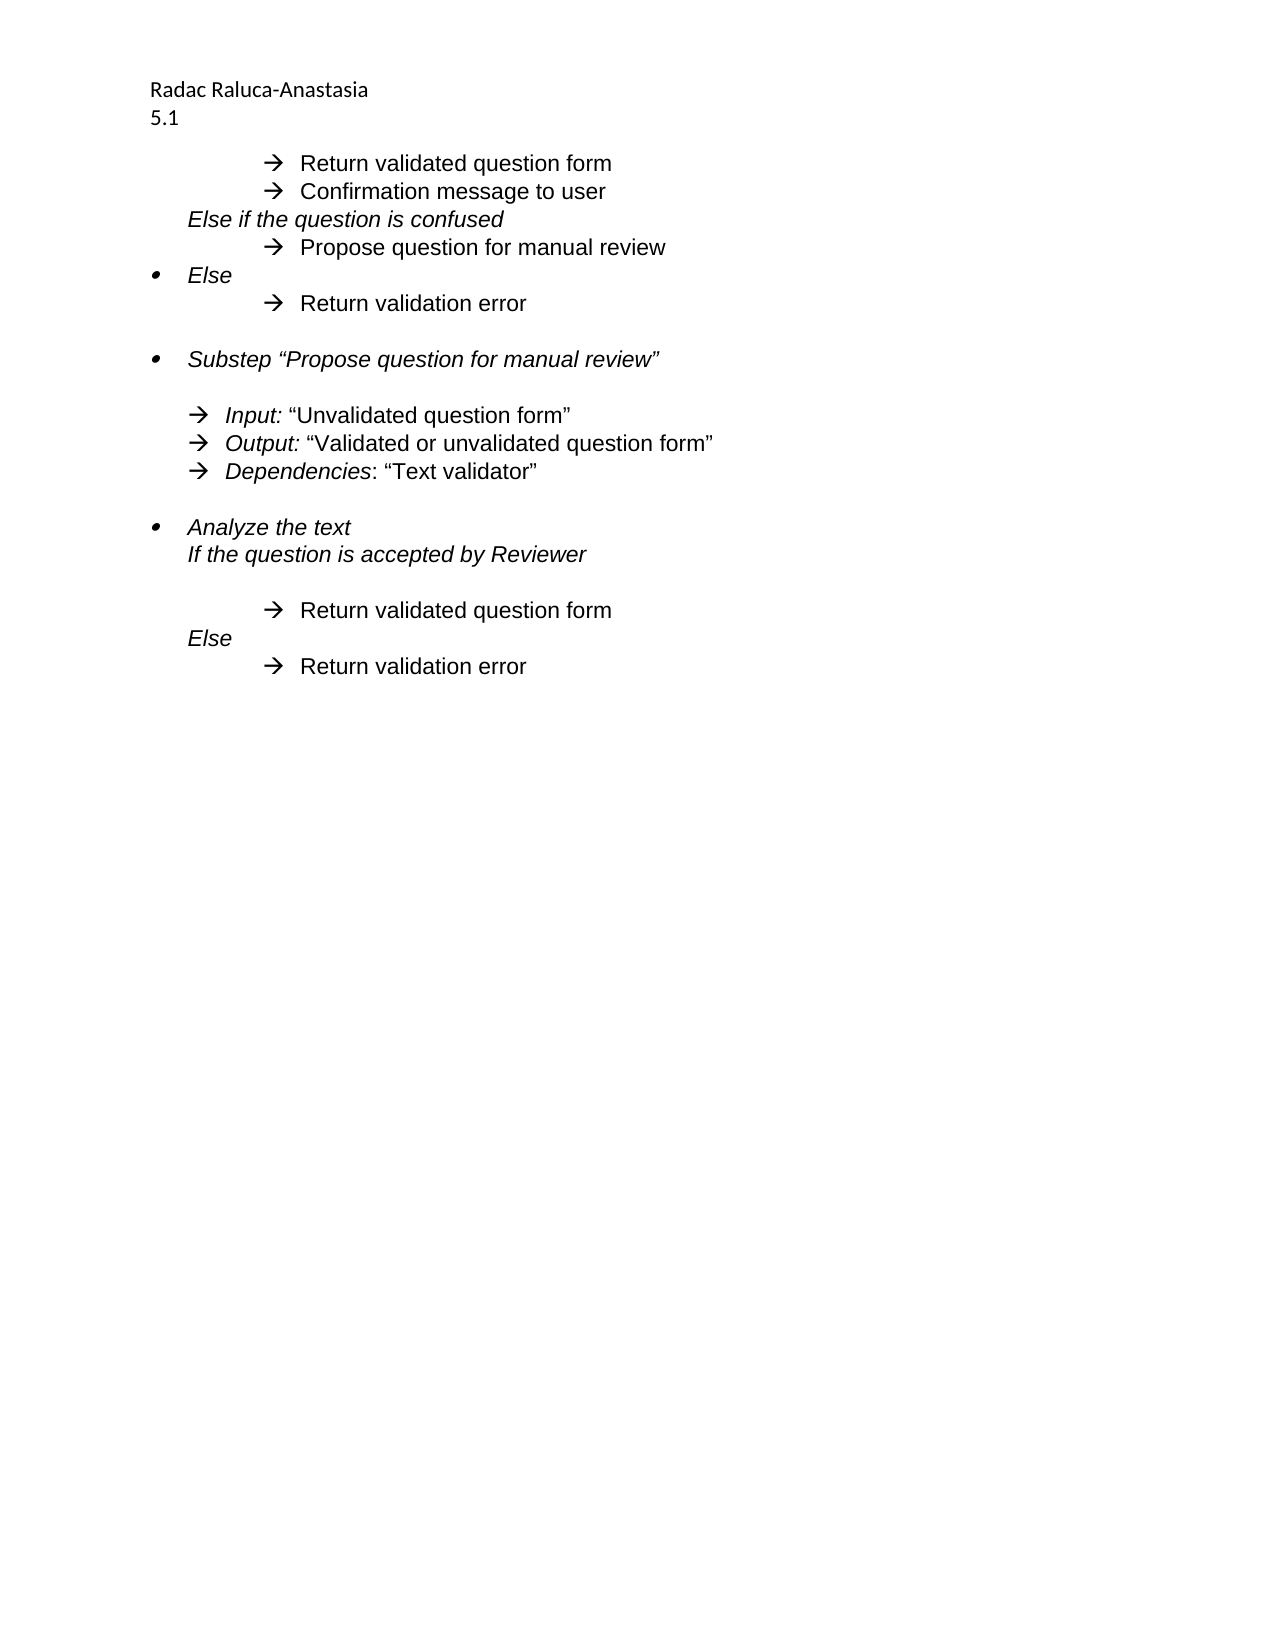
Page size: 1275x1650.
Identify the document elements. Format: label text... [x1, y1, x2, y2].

list Analyze the text [150, 513, 1125, 540]
list Else if the question is confused [187, 206, 1125, 232]
list Confirmation message to user [262, 178, 1125, 204]
list Dependencies: “Text validator” [187, 458, 1125, 484]
list Output: “Validated or unvalidated question form” [187, 430, 1125, 456]
list Return validation error [262, 289, 1125, 316]
list Return validation error [262, 653, 1125, 679]
list Else [150, 262, 1125, 288]
list If the question is accepted by Reviewer [187, 541, 1125, 568]
list Input: “Unvalidated question form” [187, 402, 1125, 428]
list Propose question for manual review [262, 234, 1125, 260]
list Return validated question form [262, 150, 1125, 176]
list Else [187, 625, 1125, 651]
list Return validated question form [262, 597, 1125, 623]
list Substep “Propose question for manual review” [150, 346, 1125, 372]
